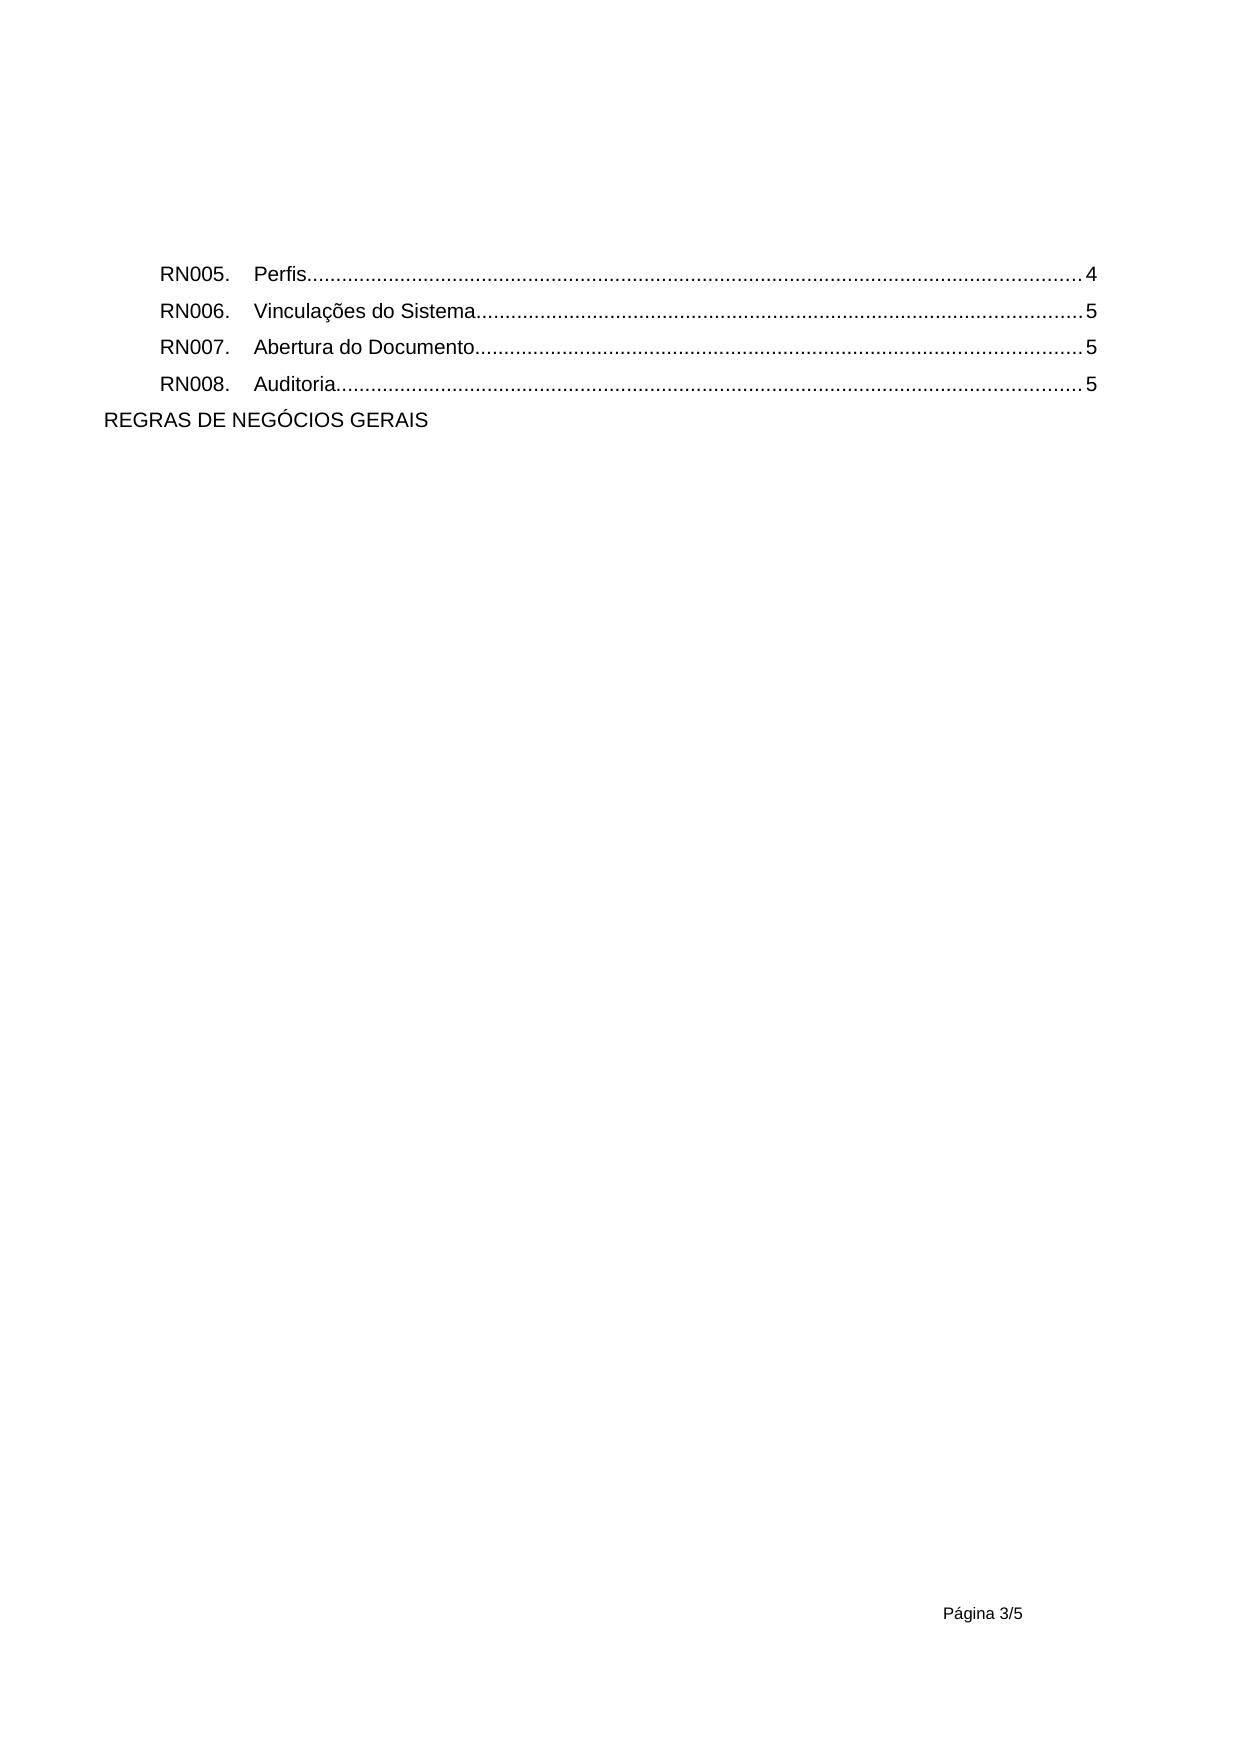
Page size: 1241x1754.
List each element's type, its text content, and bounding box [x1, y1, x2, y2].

text RN006. Vinculações do Sistema 5 [159, 299, 1152, 323]
text RN008. Auditoria 5 [159, 372, 1152, 396]
text RN005. Perfis 4 [159, 262, 1152, 286]
text RN007. Abertura do Documento 5 [159, 335, 1152, 359]
